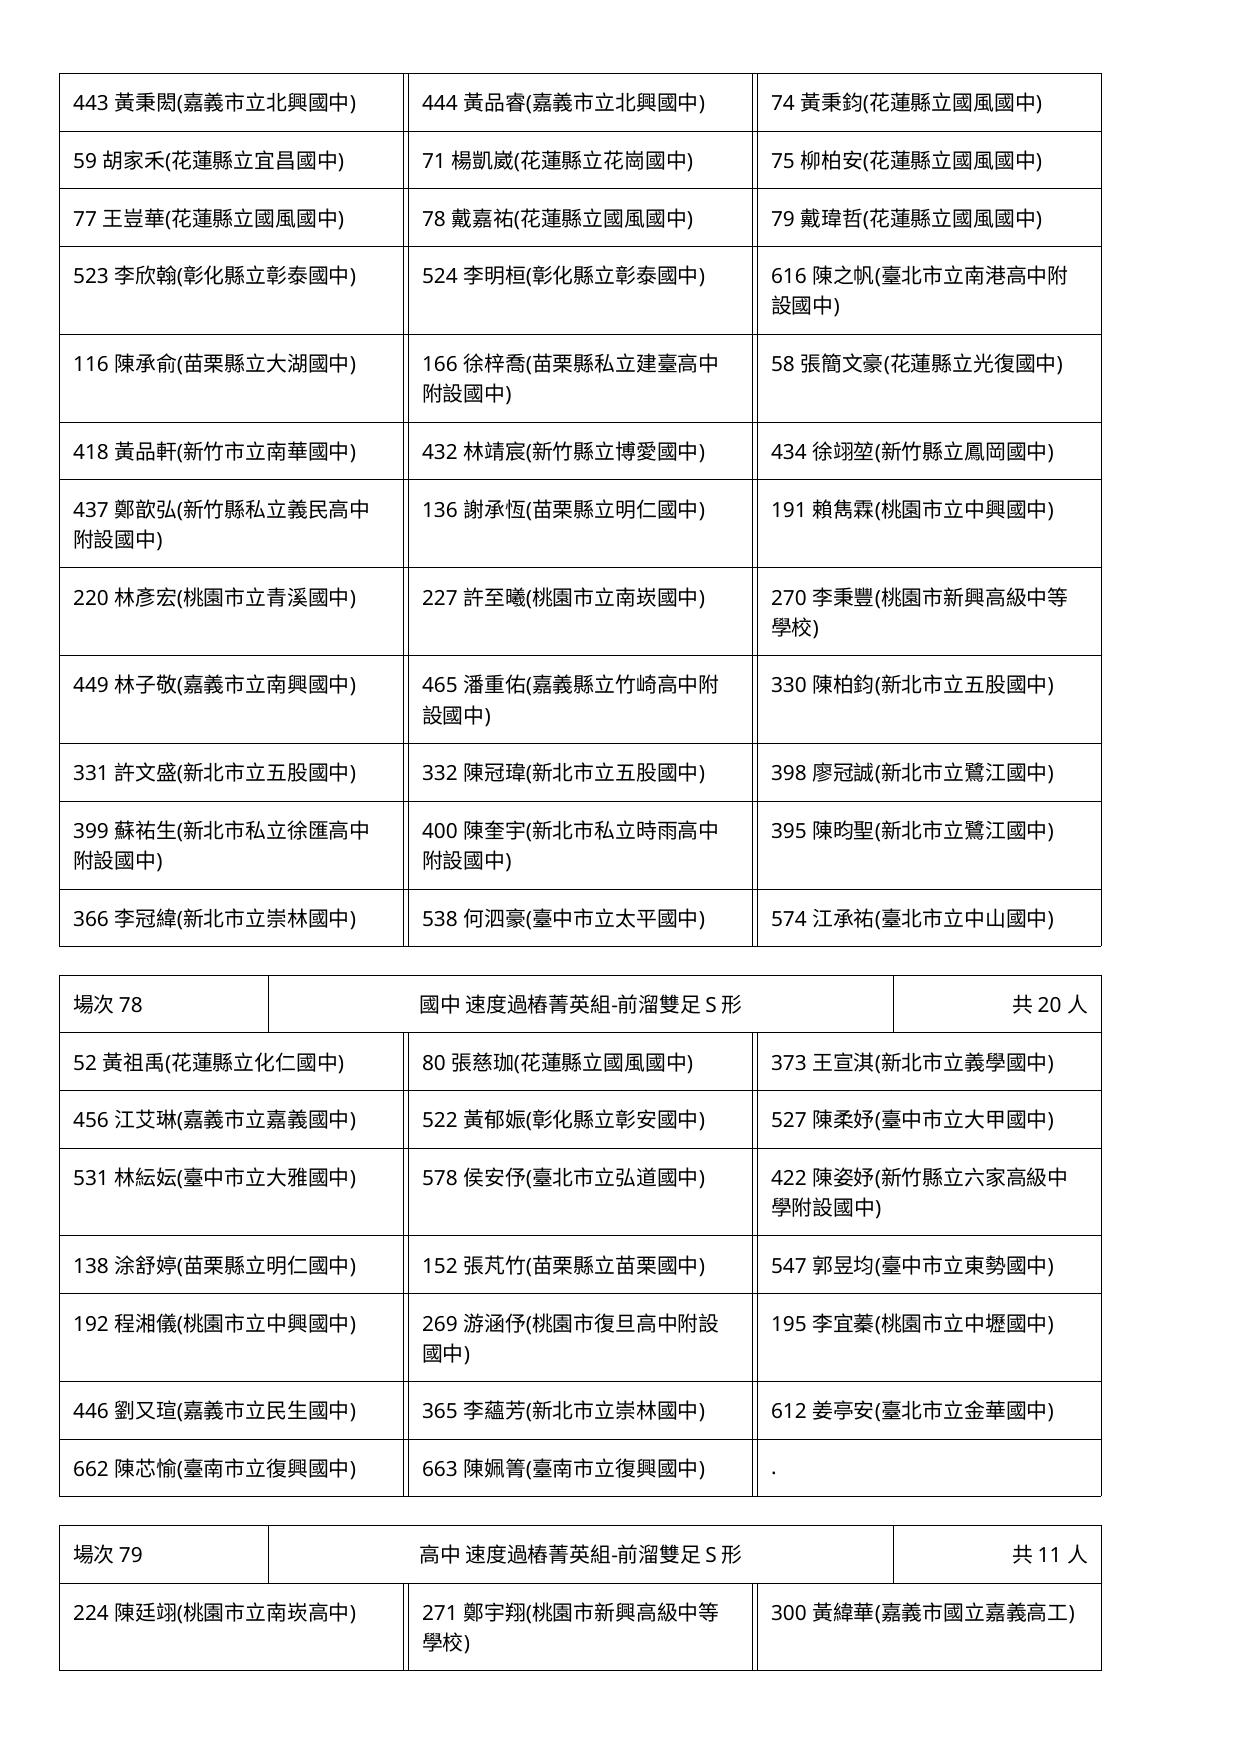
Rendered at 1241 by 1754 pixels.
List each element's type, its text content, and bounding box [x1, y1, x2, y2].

table_cell 269 游涵伃(桃園市復旦高中附設國中) [409, 1294, 752, 1381]
table_cell 138 涂舒婷(苗栗縣立明仁國中) [60, 1236, 403, 1293]
table_cell . [758, 1440, 1101, 1496]
table_header 場次79 [60, 1526, 268, 1582]
table_cell 395 陳昀聖(新北市立鷺江國中) [758, 802, 1101, 888]
table_header 80 張慈珈(花蓮縣立國風國中) [409, 1033, 752, 1090]
table_cell 74 黃秉鈞(花蓮縣立國風國中) [758, 74, 1101, 131]
table_cell 578 侯安伃(臺北市立弘道國中) [409, 1149, 752, 1235]
table_cell 136 謝承恆(苗栗縣立明仁國中) [409, 480, 752, 567]
table_header 52 黃祖禹(花蓮縣立化仁國中) [60, 1033, 403, 1090]
table_cell 524 李明桓(彰化縣立彰泰國中) [409, 247, 752, 334]
table_cell 456 江艾琳(嘉義市立嘉義國中) [60, 1091, 403, 1147]
table_cell 662 陳芯愉(臺南市立復興國中) [60, 1440, 403, 1496]
table_cell 58 張簡文豪(花蓮縣立光復國中) [758, 335, 1101, 422]
table_header 300 黃緯華(嘉義市國立嘉義高工) [758, 1584, 1101, 1670]
table_cell 365 李蘊芳(新北市立崇林國中) [409, 1382, 752, 1438]
table_header 國中 速度過樁菁英組-前溜雙足S形 [269, 976, 893, 1032]
table_cell 227 許至曦(桃園市立南崁國中) [409, 568, 752, 655]
table_cell 616 陳之帆(臺北市立南港高中附設國中) [758, 247, 1101, 334]
table_cell 116 陳承俞(苗栗縣立大湖國中) [60, 335, 403, 422]
table_cell 449 林子敬(嘉義市立南興國中) [60, 656, 403, 743]
table_cell 195 李宜蓁(桃園市立中壢國中) [758, 1294, 1101, 1381]
table_cell 422 陳姿妤(新竹縣立六家高級中學附設國中) [758, 1149, 1101, 1235]
table_cell 434 徐翊堃(新竹縣立鳳岡國中) [758, 423, 1101, 479]
table_header 場次78 [60, 976, 268, 1032]
table_cell 523 李欣翰(彰化縣立彰泰國中) [60, 247, 403, 334]
table_cell 330 陳柏鈞(新北市立五股國中) [758, 656, 1101, 743]
table_cell 220 林彥宏(桃園市立青溪國中) [60, 568, 403, 655]
table_cell 152 張芃竹(苗栗縣立苗栗國中) [409, 1236, 752, 1293]
table_header 271 鄭宇翔(桃園市新興高級中等學校) [409, 1584, 752, 1670]
table_cell 443 黃秉閎(嘉義市立北興國中) [60, 74, 403, 131]
table_header 共 11 人 [894, 1526, 1101, 1582]
table_cell 538 何泗豪(臺中市立太平國中) [409, 890, 752, 946]
table_cell 79 戴瑋哲(花蓮縣立國風國中) [758, 189, 1101, 246]
table_cell 527 陳柔妤(臺中市立大甲國中) [758, 1091, 1101, 1147]
table_header 高中 速度過樁菁英組-前溜雙足S形 [269, 1526, 893, 1582]
table_cell 432 林靖宸(新竹縣立博愛國中) [409, 423, 752, 479]
table_cell 574 江承祐(臺北市立中山國中) [758, 890, 1101, 946]
table_cell 78 戴嘉祐(花蓮縣立國風國中) [409, 189, 752, 246]
table_cell 531 林紜妘(臺中市立大雅國中) [60, 1149, 403, 1235]
table_cell 270 李秉豐(桃園市新興高級中等學校) [758, 568, 1101, 655]
table_cell 191 賴雋霖(桃園市立中興國中) [758, 480, 1101, 567]
table_cell 465 潘重佑(嘉義縣立竹崎高中附設國中) [409, 656, 752, 743]
table_header 共 20 人 [894, 976, 1101, 1032]
table_cell 75 柳柏安(花蓮縣立國風國中) [758, 132, 1101, 188]
table_cell 444 黃品睿(嘉義市立北興國中) [409, 74, 752, 131]
table_cell 663 陳姵箐(臺南市立復興國中) [409, 1440, 752, 1496]
table_cell 59 胡家禾(花蓮縣立宜昌國中) [60, 132, 403, 188]
table_cell 71 楊凱崴(花蓮縣立花崗國中) [409, 132, 752, 188]
table_cell 332 陳冠瑋(新北市立五股國中) [409, 744, 752, 801]
table_cell 166 徐梓喬(苗栗縣私立建臺高中附設國中) [409, 335, 752, 422]
table_cell 612 姜亭安(臺北市立金華國中) [758, 1382, 1101, 1438]
table_cell 547 郭昱均(臺中市立東勢國中) [758, 1236, 1101, 1293]
table_cell 77 王豈華(花蓮縣立國風國中) [60, 189, 403, 246]
table_cell 437 鄭歆弘(新竹縣私立義民高中附設國中) [60, 480, 403, 567]
table_cell 192 程湘儀(桃園市立中興國中) [60, 1294, 403, 1381]
table_header 373 王宣淇(新北市立義學國中) [758, 1033, 1101, 1090]
table_cell 446 劉又瑄(嘉義市立民生國中) [60, 1382, 403, 1438]
table_cell 331 許文盛(新北市立五股國中) [60, 744, 403, 801]
table_cell 398 廖冠誠(新北市立鷺江國中) [758, 744, 1101, 801]
table_cell 522 黃郁娠(彰化縣立彰安國中) [409, 1091, 752, 1147]
table_cell 400 陳奎宇(新北市私立時雨高中附設國中) [409, 802, 752, 888]
table_cell 418 黃品軒(新竹市立南華國中) [60, 423, 403, 479]
table_header 224 陳廷翊(桃園市立南崁高中) [60, 1584, 403, 1670]
table_cell 399 蘇祐生(新北市私立徐匯高中附設國中) [60, 802, 403, 888]
table_cell 366 李冠緯(新北市立崇林國中) [60, 890, 403, 946]
